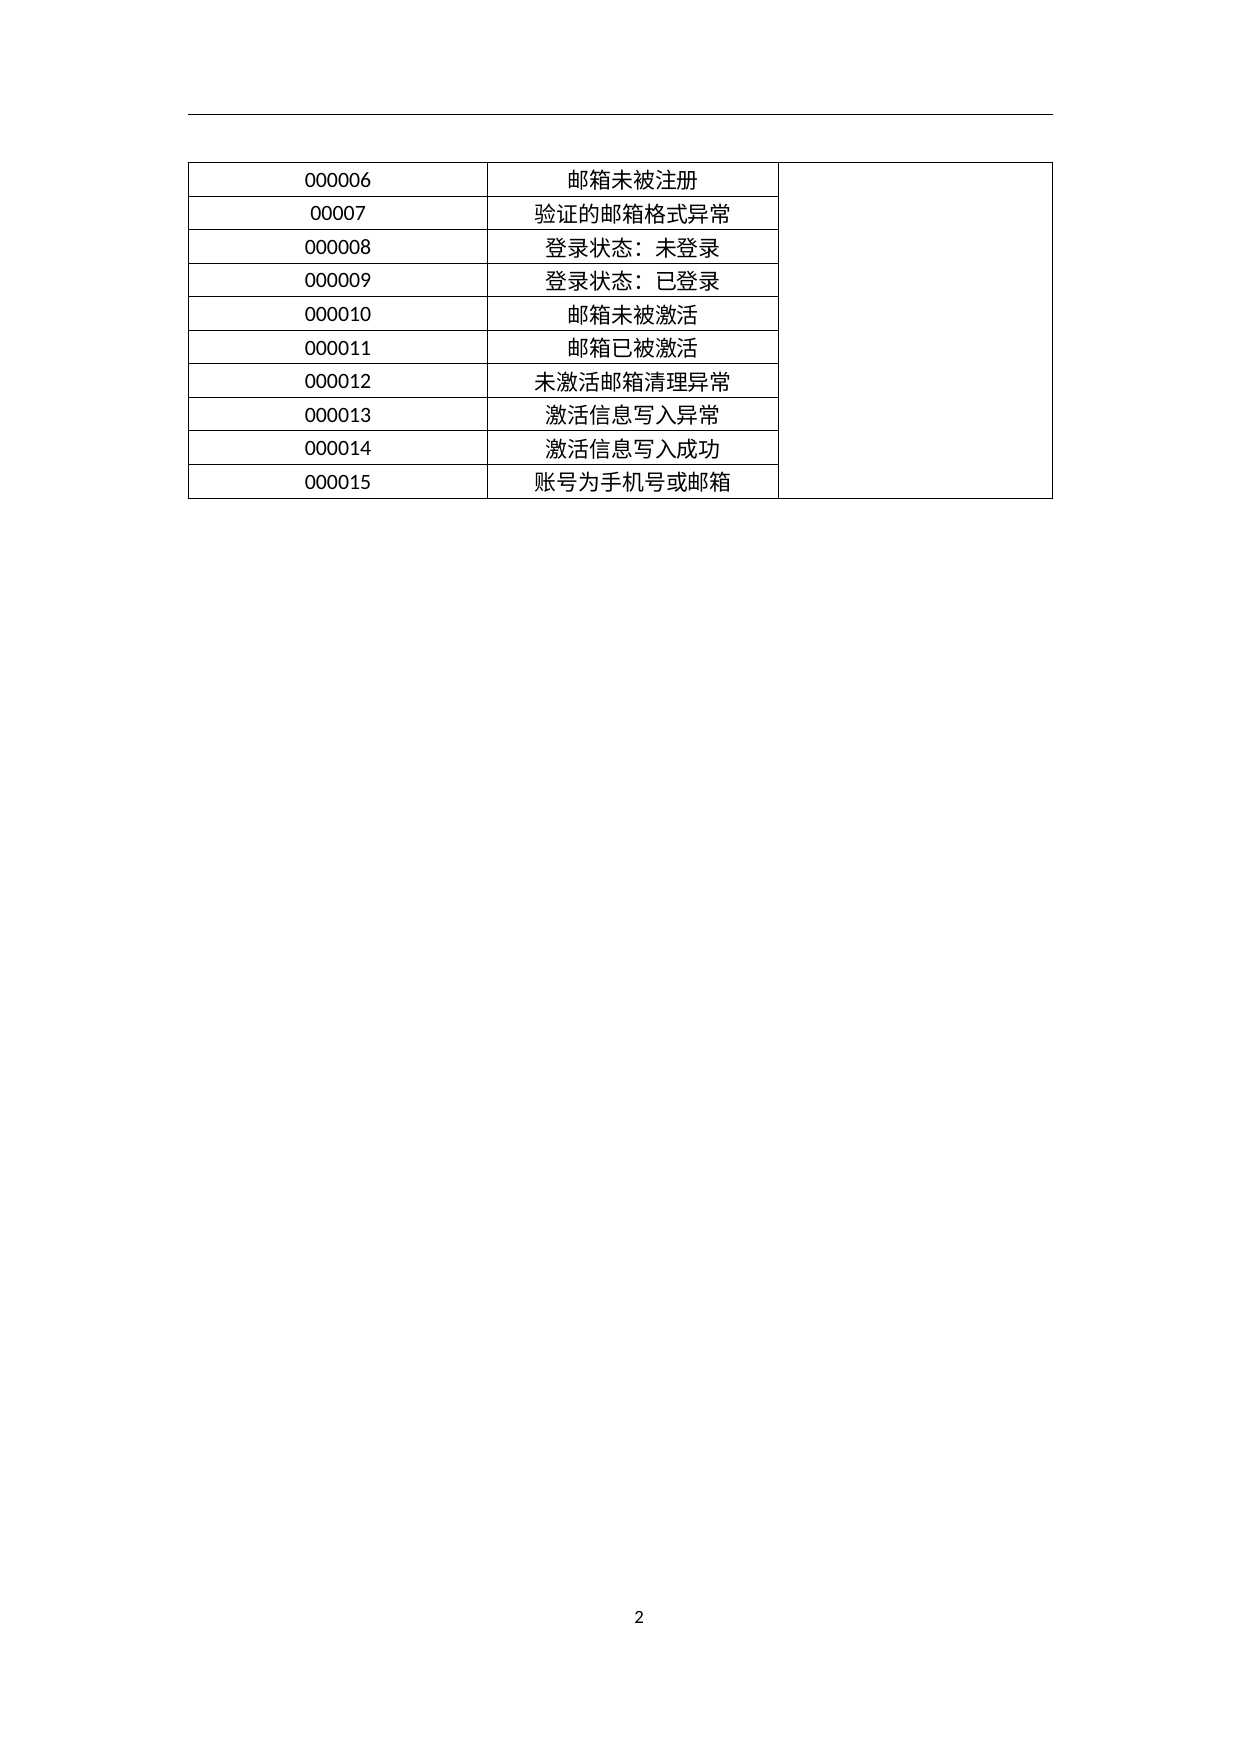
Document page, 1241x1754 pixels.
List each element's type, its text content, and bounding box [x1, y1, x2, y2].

table_cell 激活信息写入成功 [488, 431, 778, 464]
table_cell 000010 [189, 297, 487, 330]
table_cell 登录状态：未登录 [488, 230, 778, 263]
table_cell 000009 [189, 264, 487, 296]
table_cell 000014 [189, 431, 487, 464]
table_cell 000015 [189, 465, 487, 497]
table_cell 000012 [189, 364, 487, 397]
table_cell 邮箱未被激活 [488, 297, 778, 330]
table_cell 000011 [189, 331, 487, 363]
table_cell 000013 [189, 398, 487, 430]
table_cell 邮箱未被注册 [488, 163, 778, 196]
table_cell 未激活邮箱清理异常 [488, 364, 778, 397]
table_cell 登录状态：已登录 [488, 264, 778, 296]
table_cell 000006 [189, 163, 487, 196]
table_cell 00007 [189, 197, 487, 229]
table_cell 000008 [189, 230, 487, 263]
table_cell 激活信息写入异常 [488, 398, 778, 430]
table_cell 验证的邮箱格式异常 [488, 197, 778, 229]
table_cell 账号为手机号或邮箱 [488, 465, 778, 497]
table_cell 邮箱已被激活 [488, 331, 778, 363]
